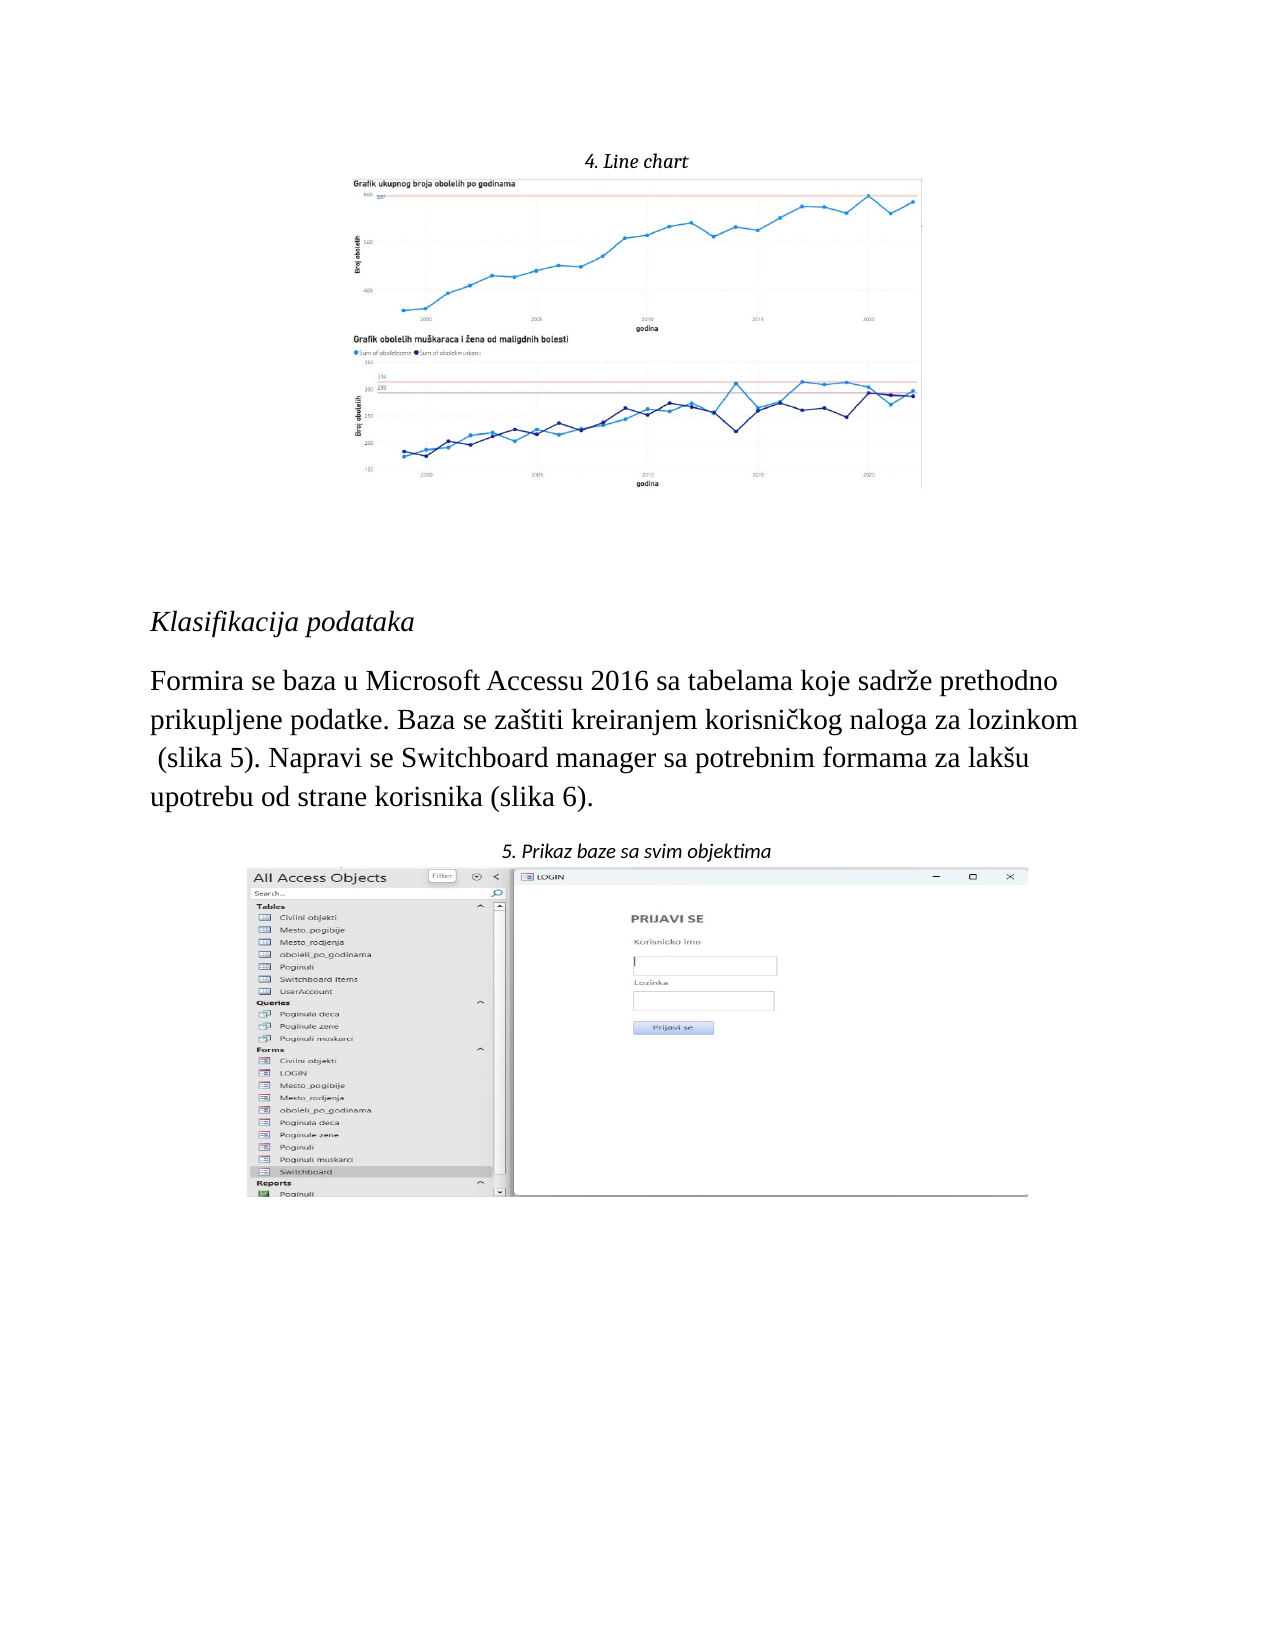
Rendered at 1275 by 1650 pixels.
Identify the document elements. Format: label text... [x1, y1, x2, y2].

picture [246, 867, 1029, 1197]
picture [351, 178, 924, 489]
text Klasifikacija podataka [150, 604, 1125, 637]
text Formira se baza u Microsoft Accessu 2016 sa tabelama koje sadrže prethodno prikupljene podatke. Baza se zaštiti kreiranjem korisničkog naloga za lozinkom (slika 5). Napravi se Switchboard manager sa potrebnim formama za lakšu upotrebu od strane korisnika (slika 6). [150, 663, 1125, 812]
